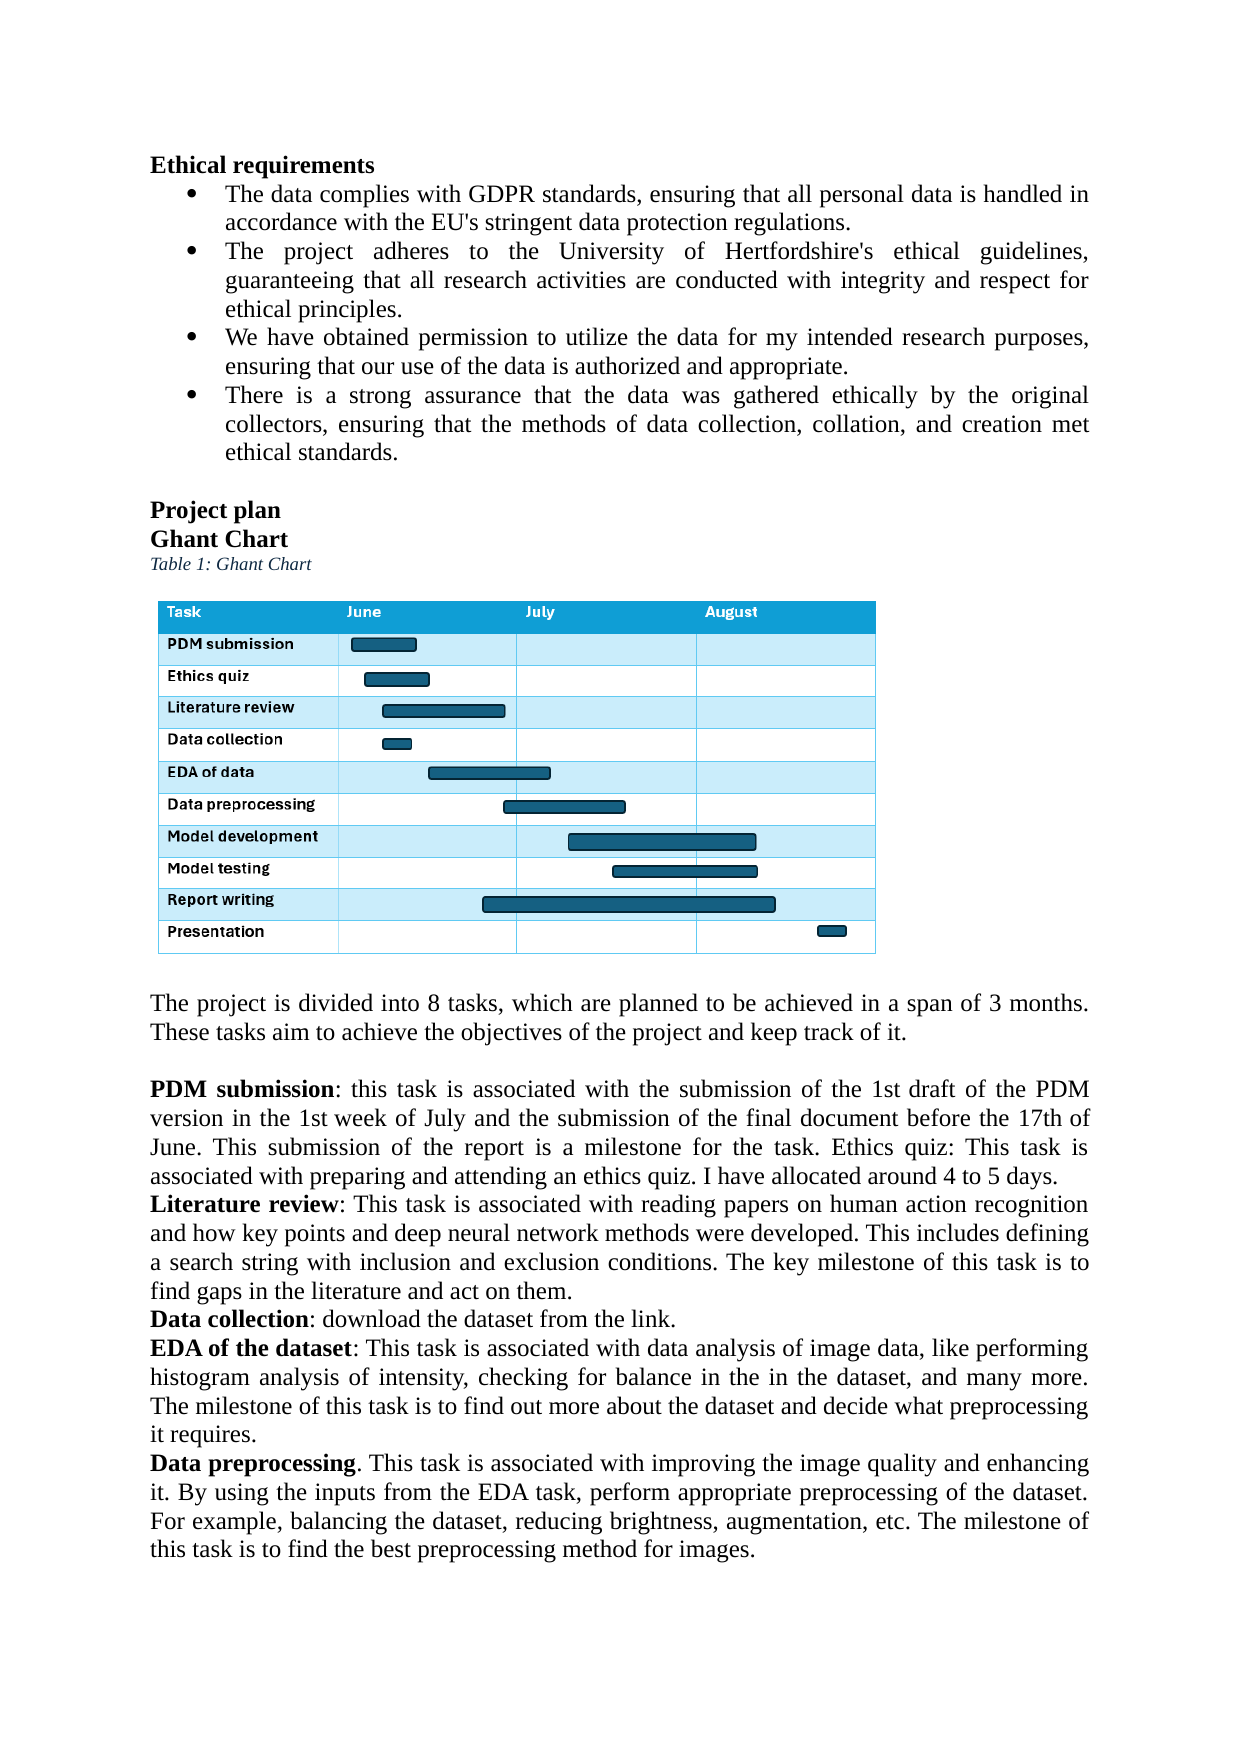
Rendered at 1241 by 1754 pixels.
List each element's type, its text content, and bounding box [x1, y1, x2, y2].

text Ethical requirements [150, 150, 1090, 179]
text Ghant Chart [150, 524, 1090, 552]
list We have obtained permission to utilize the data for my intended research purposes, ensuring that our use of the data is authorized and appropriate. [187, 322, 1090, 380]
text PDM submission: this task is associated with the submission of the 1st draft of the PDM version in the 1st week of July and the submission of the final document before the 17th of June. This submission of the report is a milestone for the task. Ethics quiz: This task is associated with preparing and attending an ethics quiz. I have allocated around 4 to 5 days. [150, 1074, 1090, 1189]
text Literature review: This task is associated with reading papers on human action recognition and how key points and deep neural network methods were developed. This includes defining a search string with inclusion and exclusion conditions. The key milestone of this task is to find gaps in the literature and act on them. [150, 1189, 1090, 1304]
list The data complies with GDPR standards, ensuring that all personal data is handled in accordance with the EU's stringent data protection regulations. [187, 179, 1090, 236]
list There is a strong assurance that the data was gathered ethically by the original collectors, ensuring that the methods of data collection, collation, and creation met ethical standards. [187, 380, 1090, 466]
text EDA of the dataset: This task is associated with data analysis of image data, like performing histogram analysis of intensity, checking for balance in the in the dataset, and many more. The milestone of this task is to find out more about the dataset and decide what preprocessing it requires. [150, 1333, 1090, 1448]
list The project adheres to the University of Hertfordshire's ethical guidelines, guaranteeing that all research activities are conducted with integrity and respect for ethical principles. [187, 236, 1090, 322]
text Data collection: download the dataset from the link. [150, 1304, 1090, 1333]
text Project plan [150, 495, 1090, 524]
text Data preprocessing. This task is associated with improving the image quality and enhancing it. By using the inputs from the EDA task, perform appropriate preprocessing of the dataset. For example, balancing the dataset, reducing brightness, augmentation, etc. The milestone of this task is to find the best preprocessing method for images. [150, 1448, 1090, 1563]
picture [150, 595, 882, 960]
text Table 1: Ghant Chart [150, 552, 1090, 574]
text The project is divided into 8 tasks, which are planned to be achieved in a span of 3 months. These tasks aim to achieve the objectives of the project and keep track of it. [150, 988, 1090, 1046]
